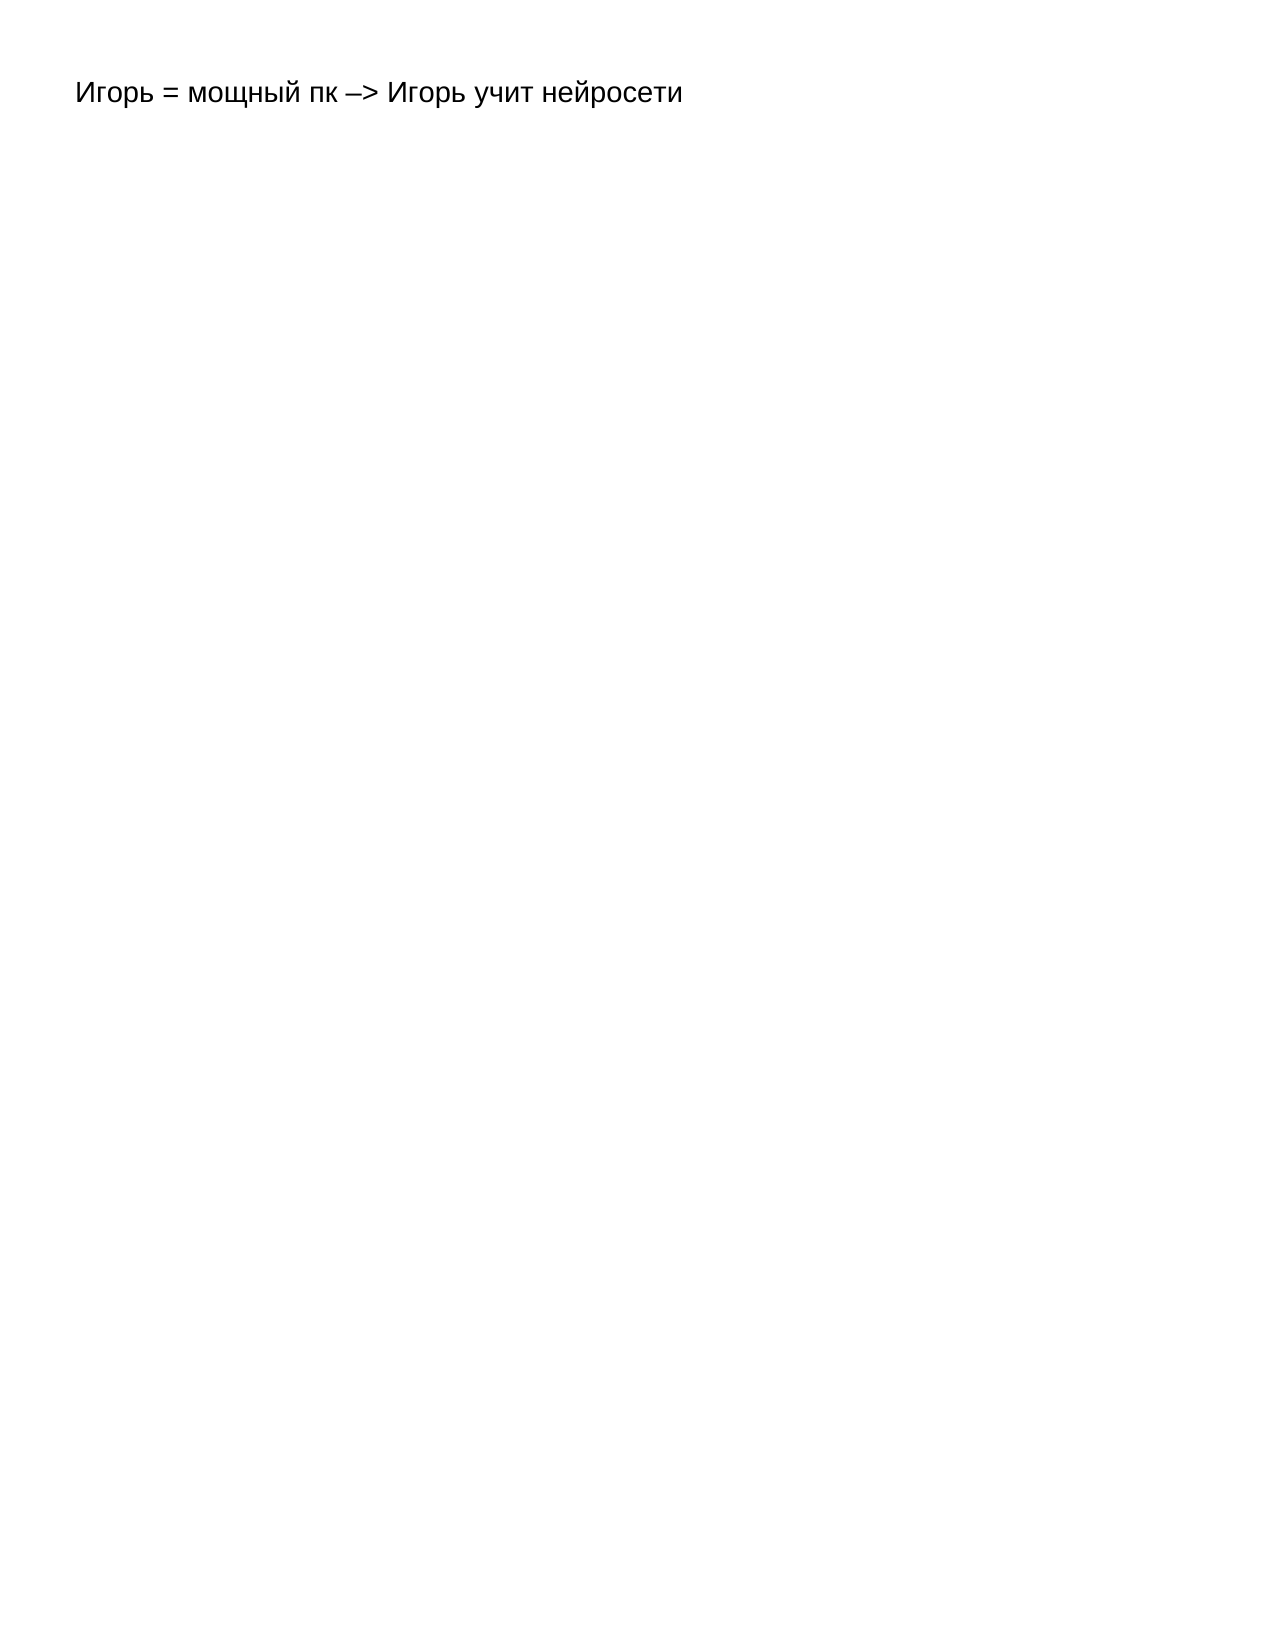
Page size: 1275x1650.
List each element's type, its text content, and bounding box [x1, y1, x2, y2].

text Игорь = мощный пк –> Игорь учит нейросети [75, 75, 1200, 108]
